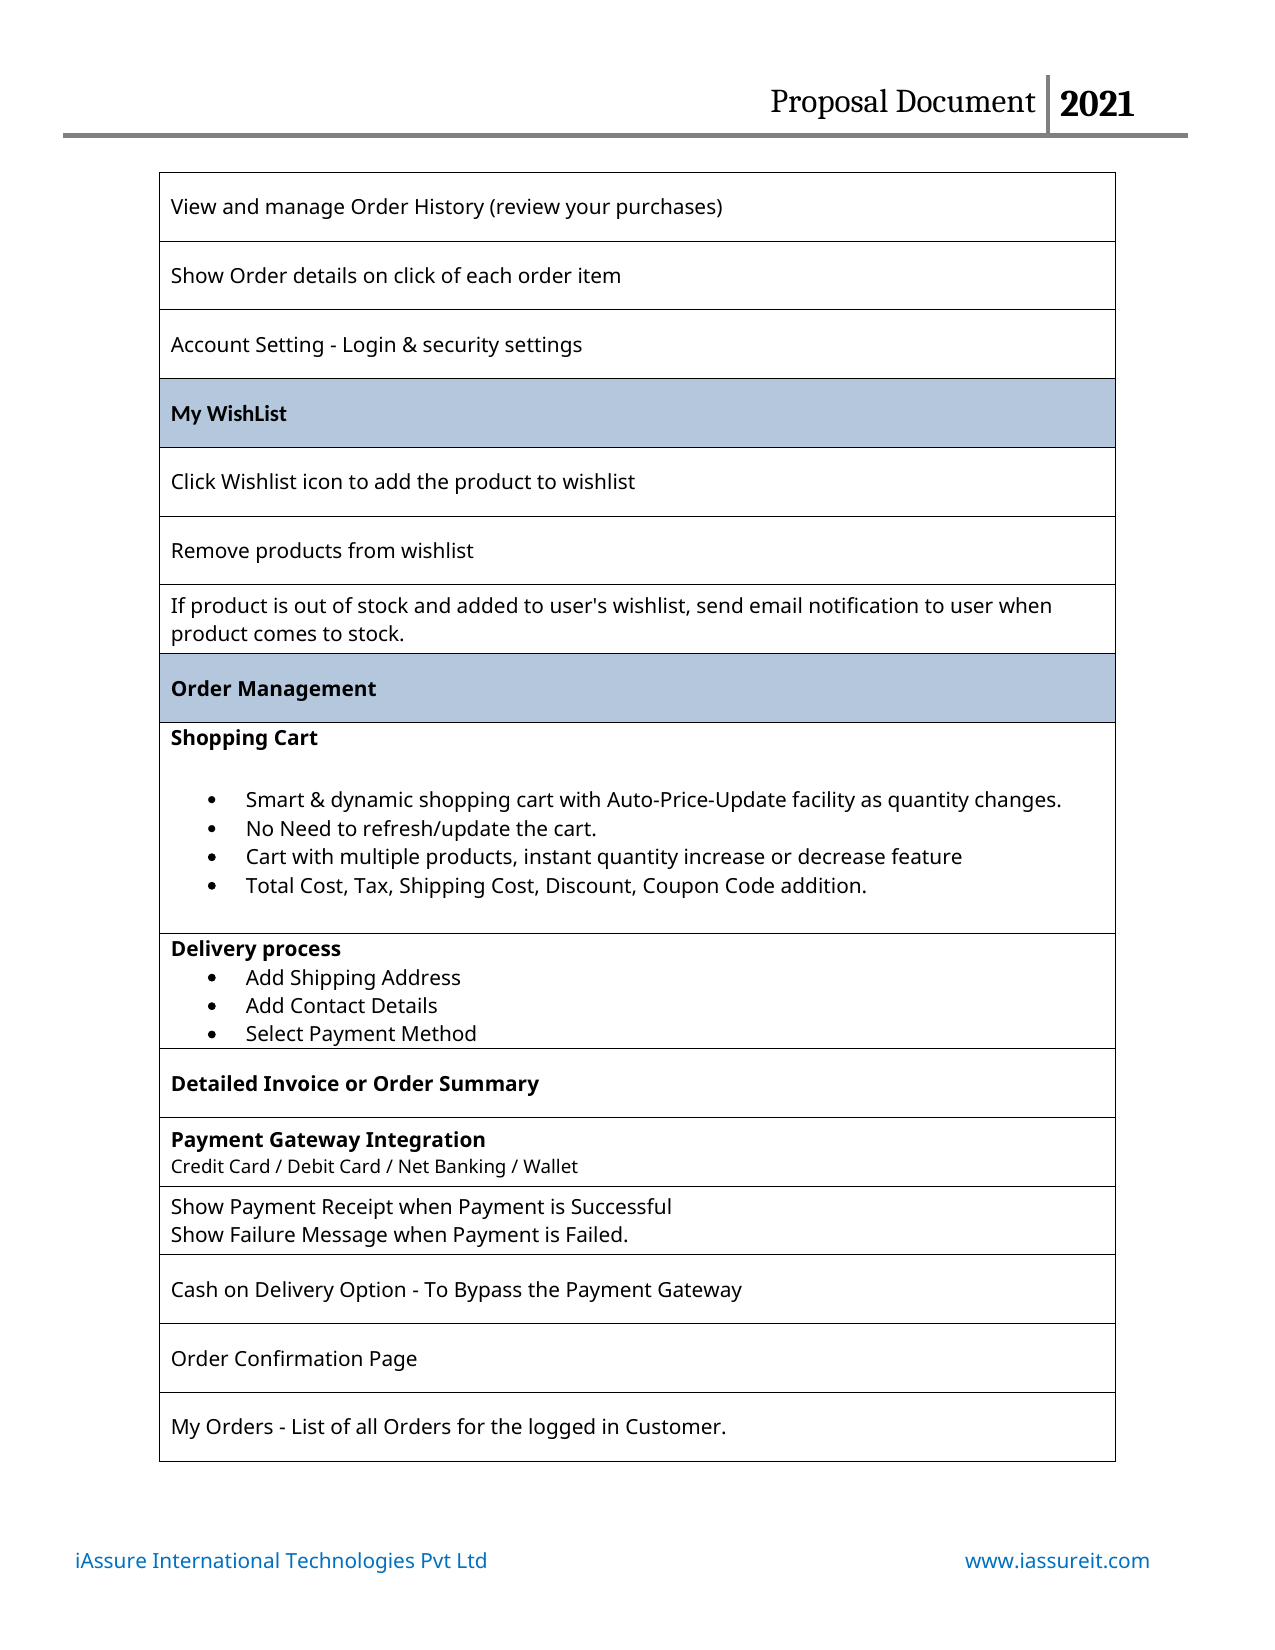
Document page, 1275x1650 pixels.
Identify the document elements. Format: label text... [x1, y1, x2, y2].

table_cell My WishList [160, 379, 1115, 447]
table_cell Delivery process Add Shipping Address Add Contact Details Select Payment Method [160, 934, 1115, 1048]
table_cell Payment Gateway Integration Credit Card / Debit Card / Net Banking / Wallet [160, 1118, 1115, 1186]
table_cell If product is out of stock and added to user's wishlist, send email notification to user when product comes to stock. [160, 585, 1115, 653]
table_cell Order Management [160, 654, 1115, 722]
table_cell Detailed Invoice or Order Summary [160, 1049, 1115, 1117]
table_cell View and manage Order History (review your purchases) [160, 173, 1115, 241]
table_cell Cash on Delivery Option - To Bypass the Payment Gateway [160, 1255, 1115, 1323]
table_cell Show Order details on click of each order item [160, 242, 1115, 309]
table_cell Show Payment Receipt when Payment is Successful Show Failure Message when Payment is Failed. [160, 1187, 1115, 1254]
table_cell Order Confirmation Page [160, 1324, 1115, 1392]
table_cell Click Wishlist icon to add the product to wishlist [160, 448, 1115, 516]
table_cell My Orders - List of all Orders for the logged in Customer. [160, 1393, 1115, 1461]
table_cell Shopping Cart Smart & dynamic shopping cart with Auto-Price-Update facility as quantity changes. No Need to refresh/update the cart. Cart with multiple products, instant quantity increase or decrease feature Total Cost, Tax, Shipping Cost, Discount, Coupon Code addition. [160, 723, 1115, 933]
table_cell Account Setting - Login & security settings [160, 310, 1115, 378]
table_cell Remove products from wishlist [160, 517, 1115, 584]
